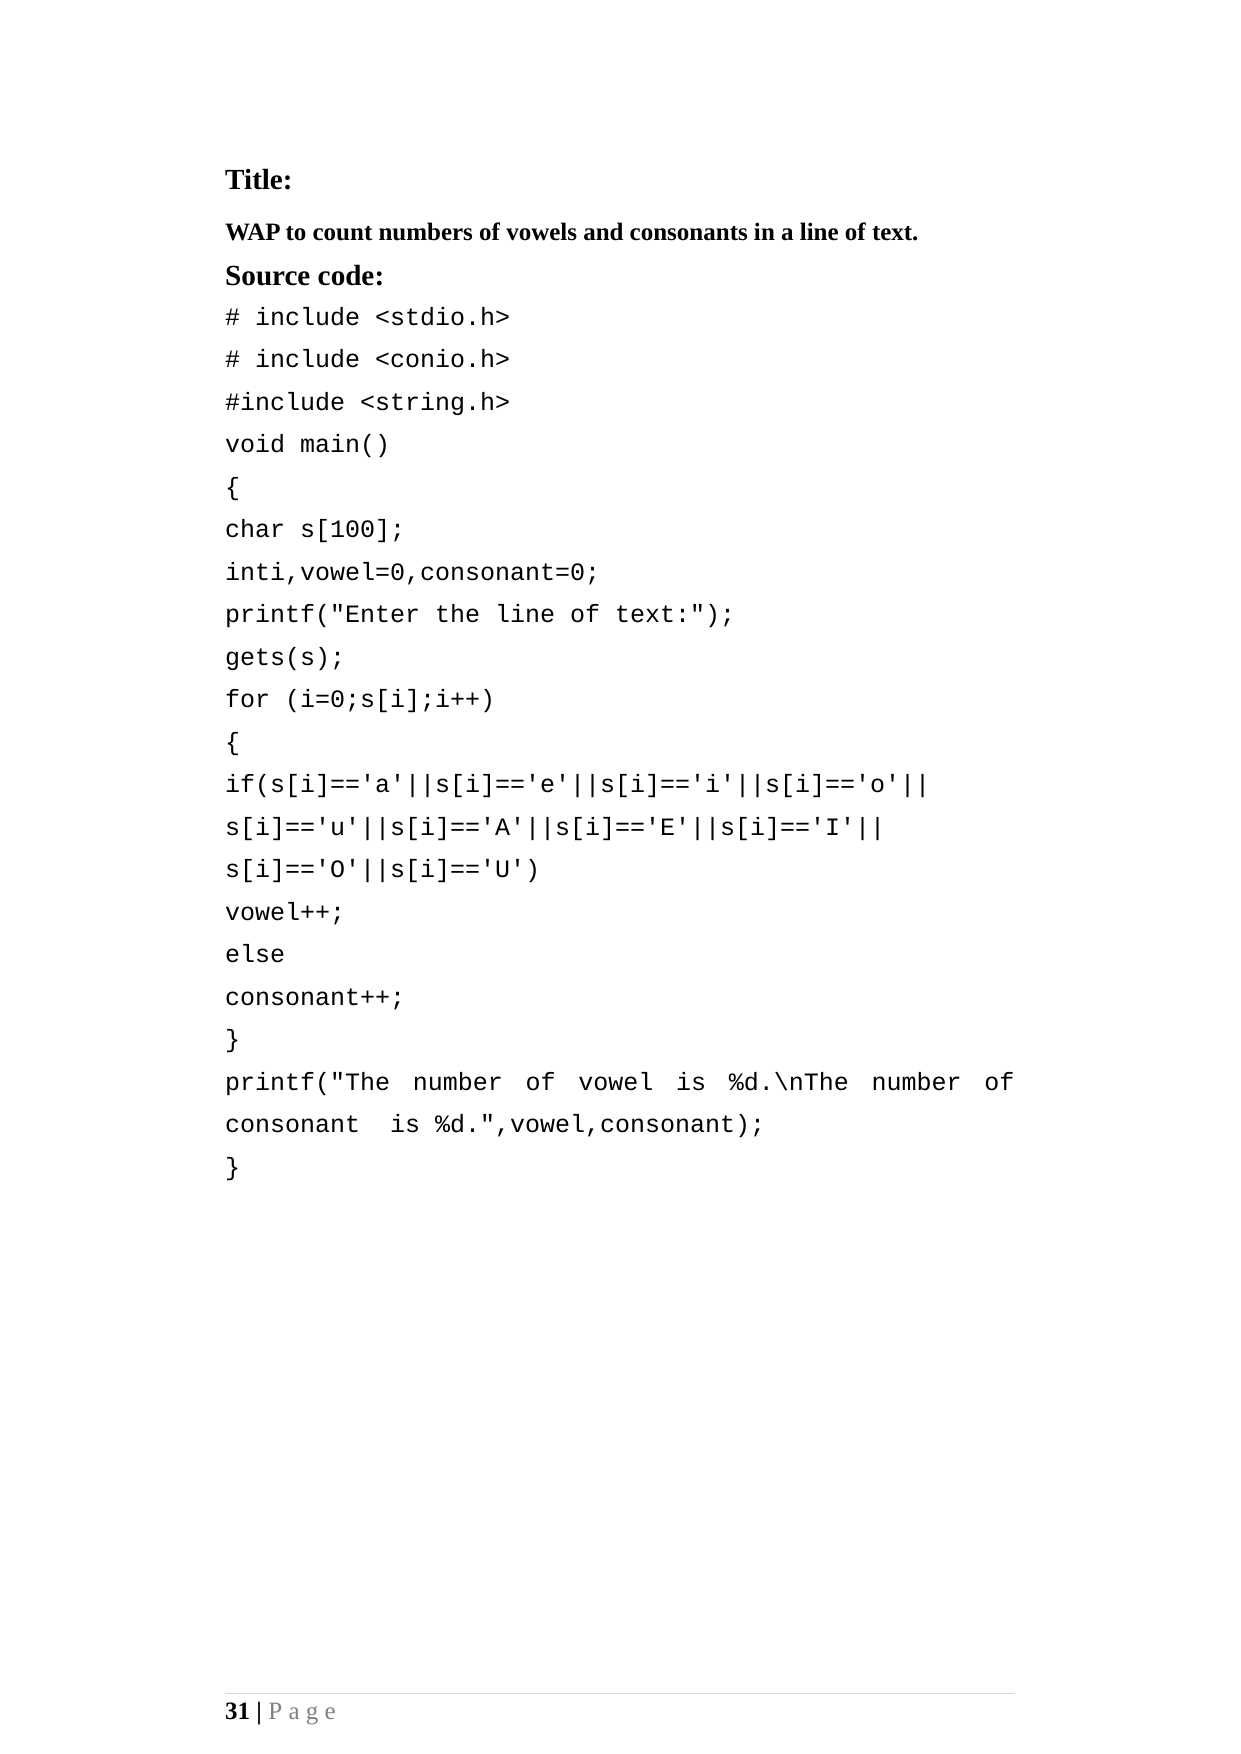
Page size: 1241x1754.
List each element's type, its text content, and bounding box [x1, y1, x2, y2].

text char s[100]; [225, 517, 1015, 545]
text Title: [225, 162, 1015, 196]
text printf("Enter the line of text:"); [225, 602, 1015, 630]
text consonant++; [225, 984, 1015, 1012]
text { [225, 474, 1015, 502]
subtitle WAP to count numbers of vowels and consonants in a line of text. [225, 217, 1015, 246]
text Source code: [225, 258, 1015, 292]
text inti,vowel=0,consonant=0; [225, 559, 1015, 587]
text for (i=0;s[i];i++) [225, 687, 1015, 715]
text } [225, 1154, 1015, 1182]
text #include <string.h> [225, 389, 1015, 417]
text else [225, 942, 1015, 970]
text { [225, 729, 1015, 757]
text } [225, 1027, 1015, 1055]
text if(s[i]=='a'||s[i]=='e'||s[i]=='i'||s[i]=='o'||s[i]=='u'||s[i]=='A'||s[i]=='E'||s[i]=='I'||s[i]=='O'||s[i]=='U') [225, 772, 1015, 885]
text vowel++; [225, 899, 1015, 927]
text # include <conio.h> [225, 347, 1015, 375]
text void main() [225, 432, 1015, 460]
text printf("The number of vowel is %d.\nThe number of consonant is %d.",vowel,consonant); [225, 1069, 1015, 1140]
text gets(s); [225, 644, 1015, 672]
text # include <stdio.h> [225, 304, 1015, 332]
